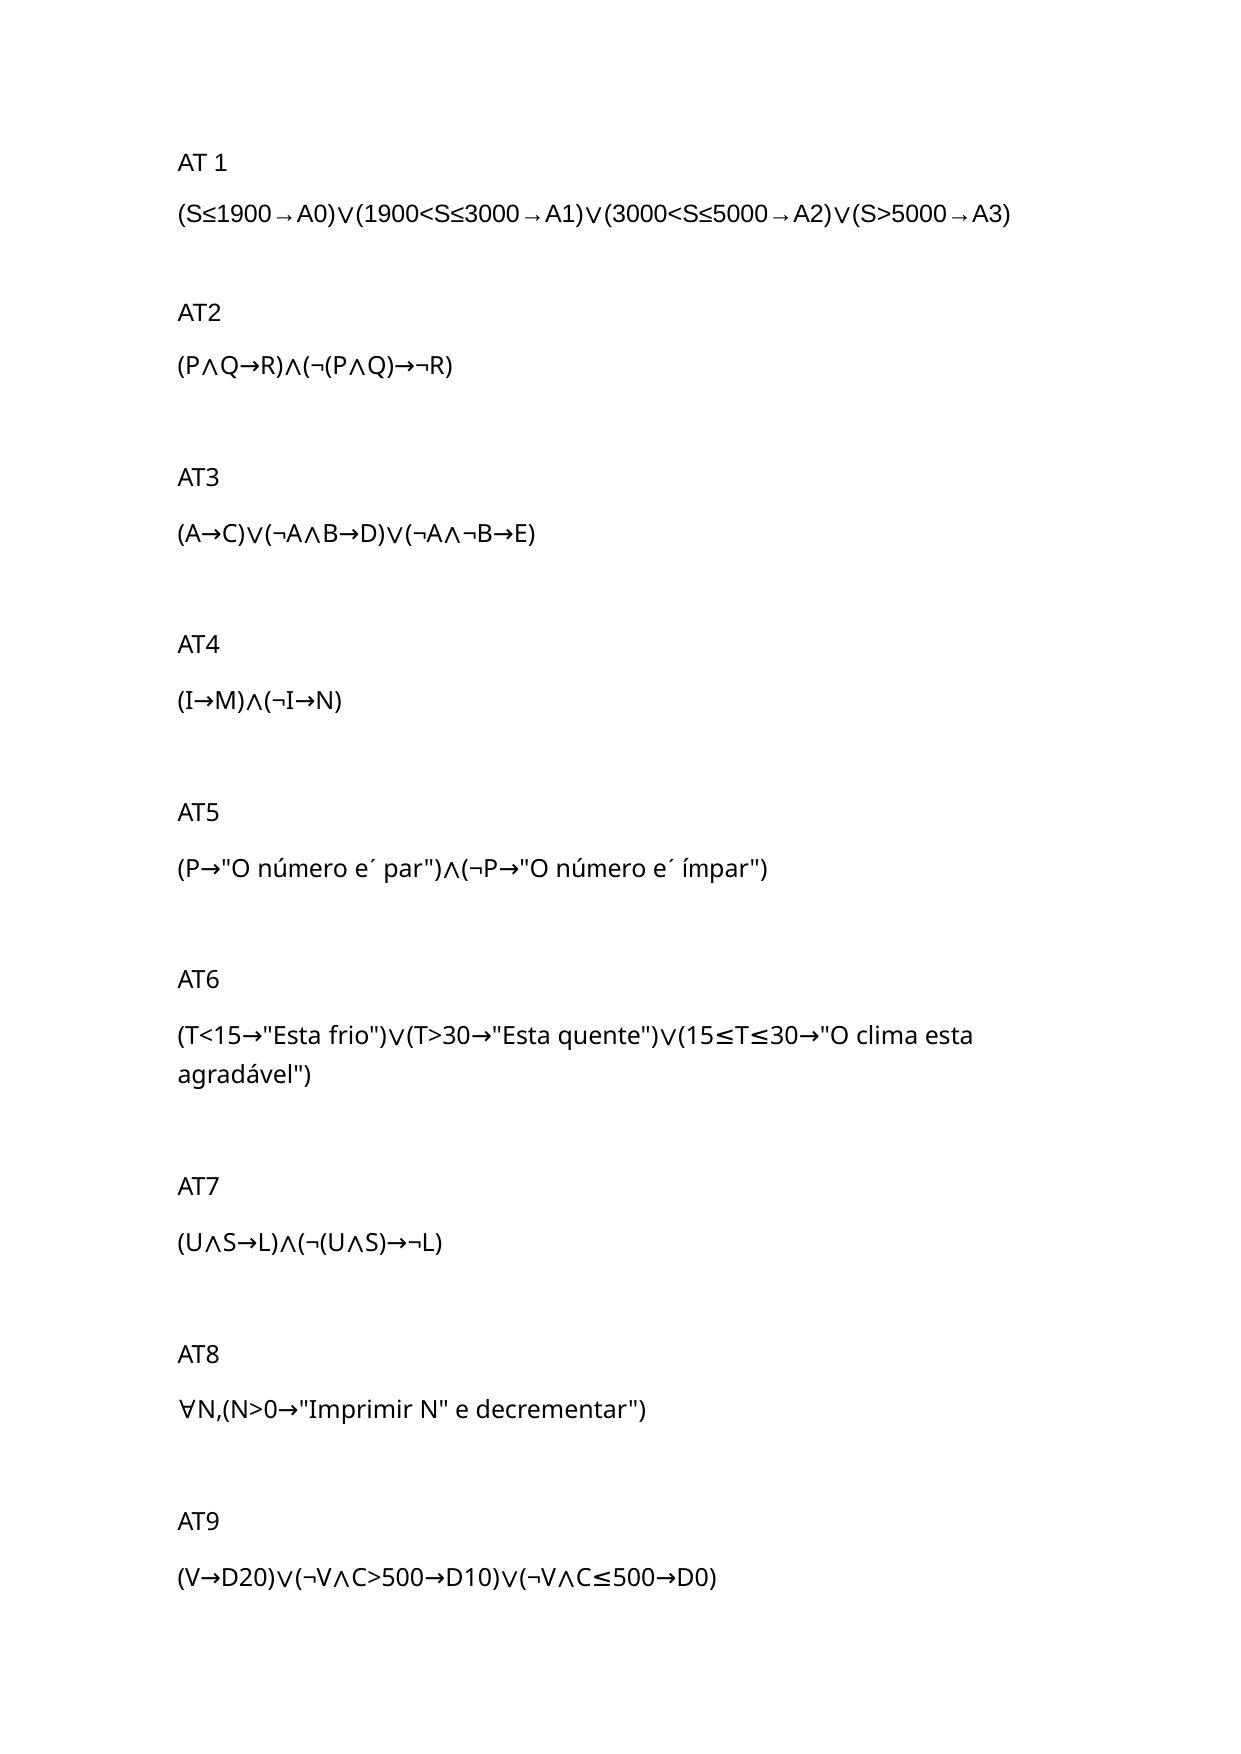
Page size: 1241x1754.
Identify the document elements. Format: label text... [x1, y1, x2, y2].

text (P→"O número eˊ par")∧(¬P→"O número eˊ ímpar") [177, 850, 1063, 884]
text AT8 [177, 1336, 1063, 1370]
text AT 1 [177, 148, 1063, 176]
text (P∧Q→R)∧(¬(P∧Q)→¬R) [177, 348, 1063, 382]
text AT3 [177, 459, 1063, 494]
text (T<15→"Esta frio")∨(T>30→"Esta quente")∨(15≤T≤30→"O clima esta agradável") [177, 1018, 1063, 1091]
text ∀N,(N>0→"Imprimir N" e decrementar") [177, 1392, 1063, 1426]
text AT7 [177, 1169, 1063, 1203]
text AT4 [177, 627, 1063, 661]
text (U∧S→L)∧(¬(U∧S)→¬L) [177, 1224, 1063, 1259]
text (A→C)∨(¬A∧B→D)∨(¬A∧¬B→E) [177, 515, 1063, 549]
text AT6 [177, 962, 1063, 996]
text AT2 [177, 298, 1063, 327]
text (V→D20​)∨(¬V∧C>500→D10​)∨(¬V∧C≤500→D0​) [177, 1559, 1063, 1594]
text (I→M)∧(¬I→N) [177, 683, 1063, 717]
text (S≤1900→A0​)∨(1900<S≤3000→A1​)∨(3000<S≤5000→A2​)∨(S>5000→A3​) [177, 197, 1063, 227]
text AT5 [177, 794, 1063, 829]
text AT9 [177, 1504, 1063, 1538]
